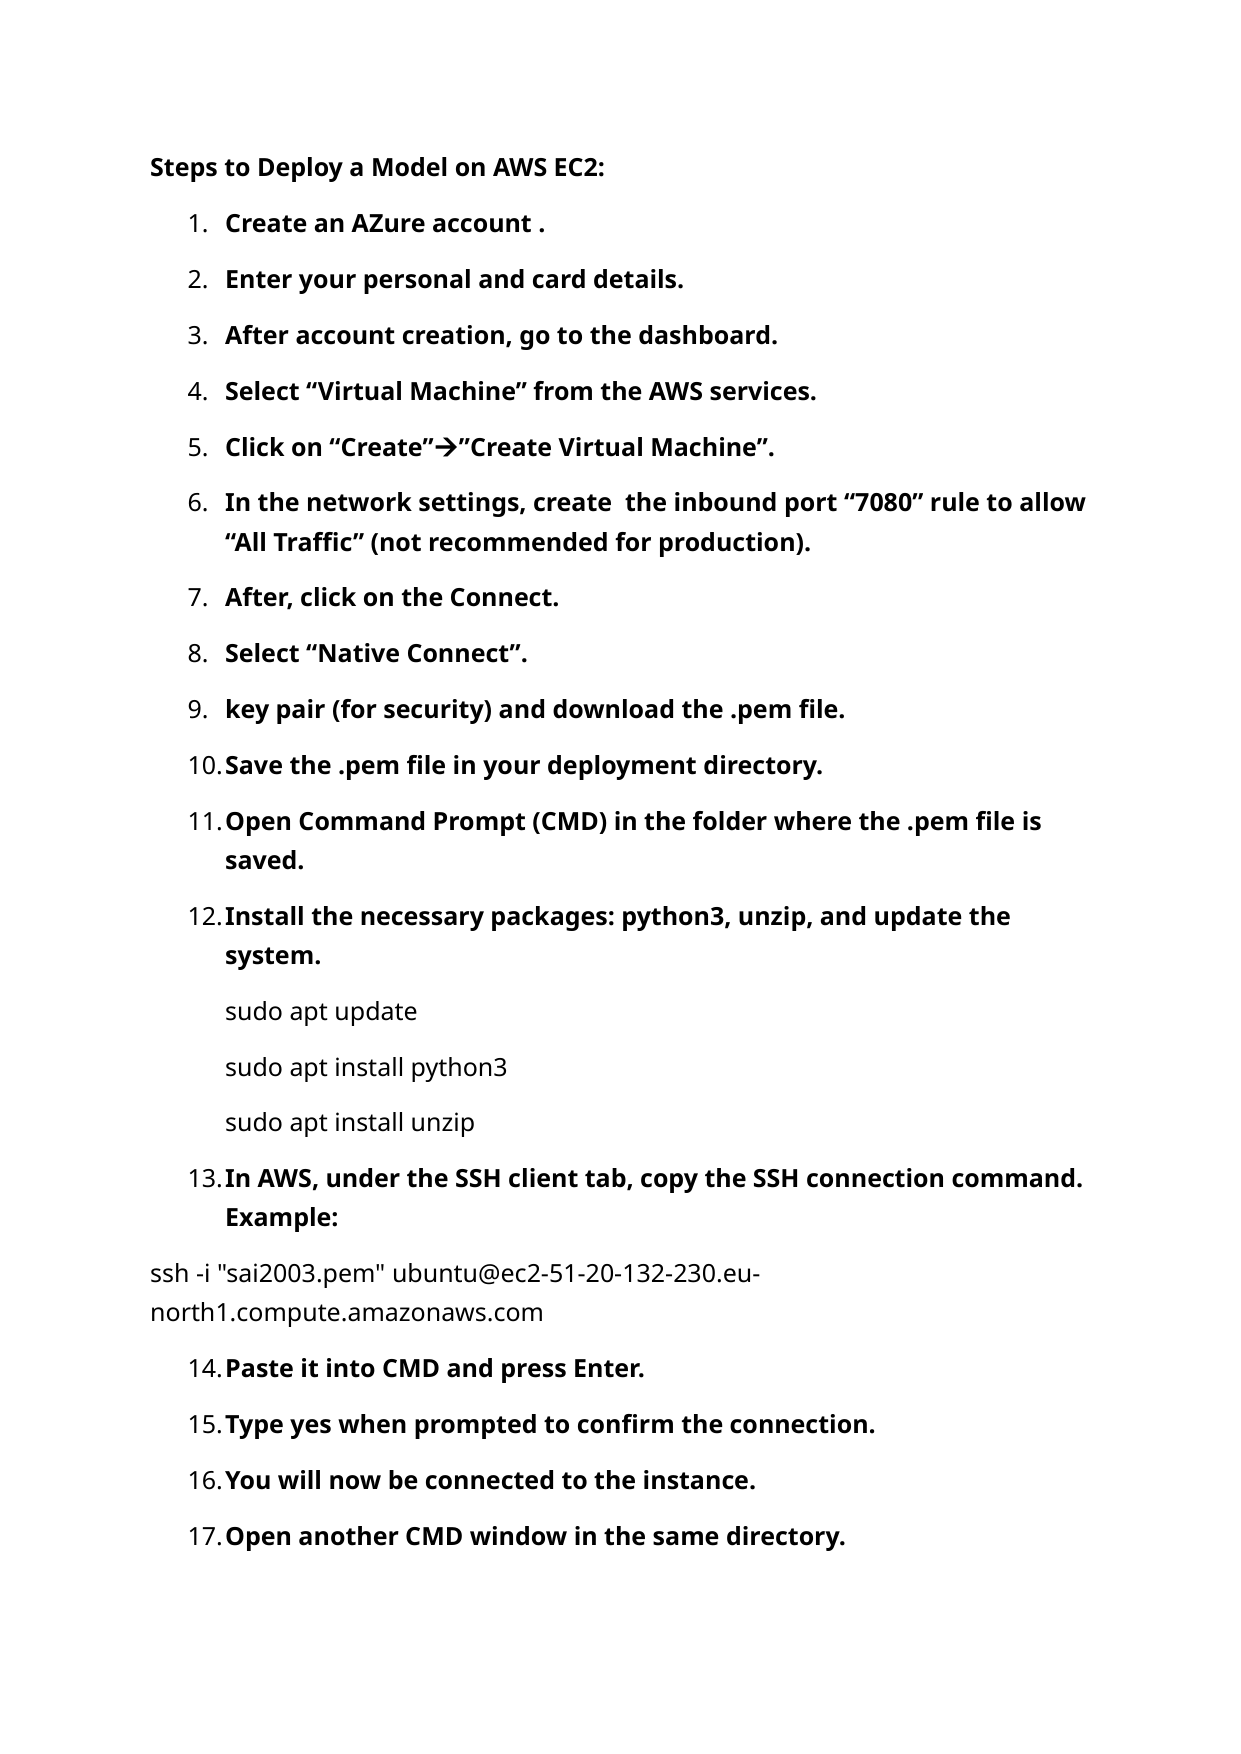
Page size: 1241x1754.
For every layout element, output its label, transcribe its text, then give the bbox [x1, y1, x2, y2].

text sudo apt update [225, 993, 1090, 1027]
list Open another CMD window in the same directory. [187, 1518, 1090, 1552]
list Paste it into CMD and press Enter. [187, 1351, 1090, 1385]
list Select “Native Connect”. [187, 636, 1090, 670]
list Install the necessary packages: python3, unzip, and update the system. [187, 898, 1090, 972]
list Create an AZure account . [187, 206, 1090, 240]
list After, click on the Connect. [187, 580, 1090, 614]
list After account creation, go to the dashboard. [187, 317, 1090, 352]
list Enter your personal and card details. [187, 262, 1090, 296]
list Save the .pem file in your deployment directory. [187, 747, 1090, 782]
text sudo apt install unzip [225, 1105, 1090, 1139]
text Steps to Deploy a Model on AWS EC2: [150, 150, 1090, 184]
list In the network settings, create the inbound port “7080” rule to allow “All Traffic” (not recommended for production). [187, 485, 1090, 558]
list You will now be connected to the instance. [187, 1462, 1090, 1497]
list Click on “Create””Create Virtual Machine”. [187, 429, 1090, 463]
text ssh -i "sai2003.pem" ubuntu@ec2-51-20-132-230.eu-north1.compute.amazonaws.com [150, 1256, 1090, 1329]
list Open Command Prompt (CMD) in the folder where the .pem file is saved. [187, 803, 1090, 877]
list Select “Virtual Machine” from the AWS services. [187, 373, 1090, 407]
list Type yes when prompted to confirm the connection. [187, 1407, 1090, 1441]
text sudo apt install python3 [225, 1049, 1090, 1083]
list In AWS, under the SSH client tab, copy the SSH connection command. Example: [187, 1161, 1090, 1234]
list key pair (for security) and download the .pem file. [187, 692, 1090, 726]
